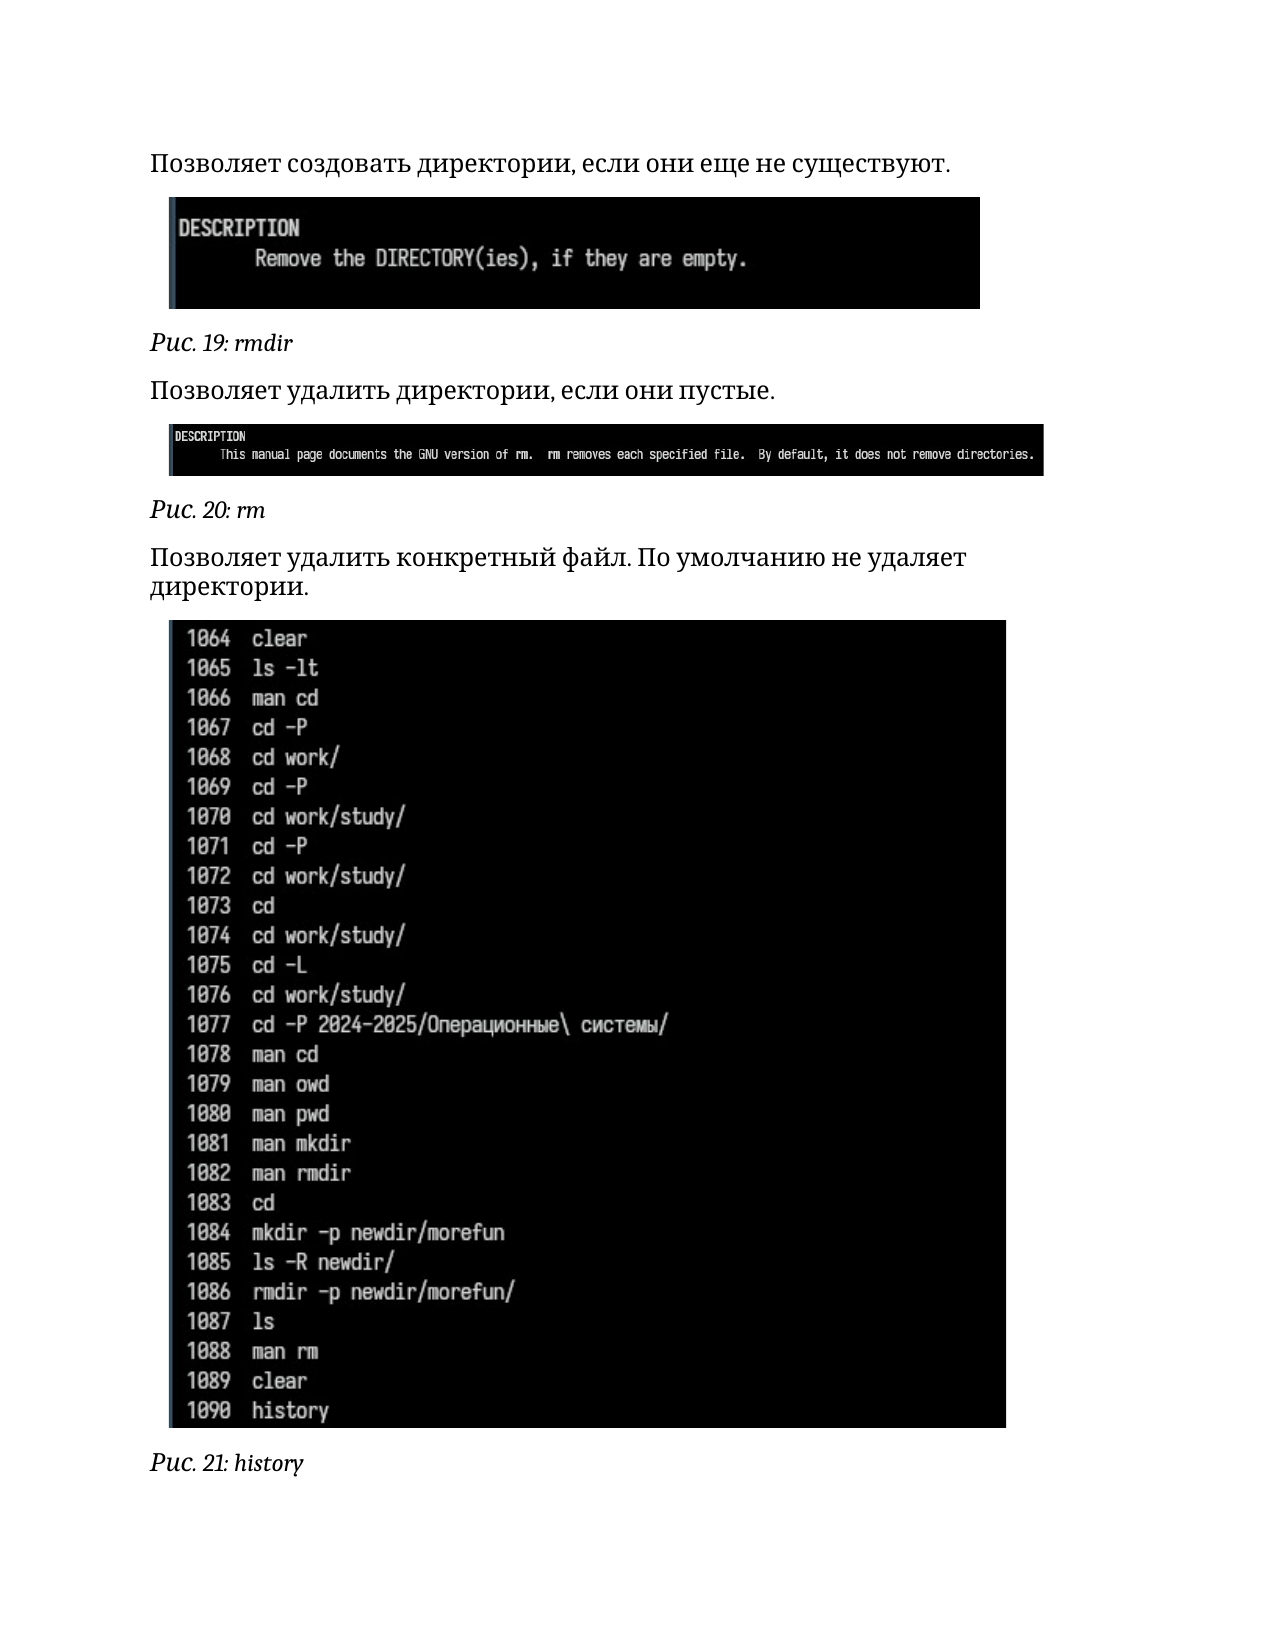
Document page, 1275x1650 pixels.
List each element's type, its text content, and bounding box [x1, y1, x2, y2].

text Рис. 20: rm [150, 496, 1125, 525]
picture [168, 424, 1044, 476]
text Позволяет удалить директории, если они пустые. [150, 377, 1125, 406]
text Позволяет удалить конкретный файл. По умолчанию не удаляет директории. [150, 544, 1125, 601]
picture [168, 197, 980, 309]
text Позволяет создовать директории, если они еще не существуют. [150, 150, 1125, 179]
text Рис. 21: history [150, 1449, 1125, 1477]
text Рис. 19: rmdir [150, 329, 1125, 358]
picture [168, 620, 1007, 1428]
